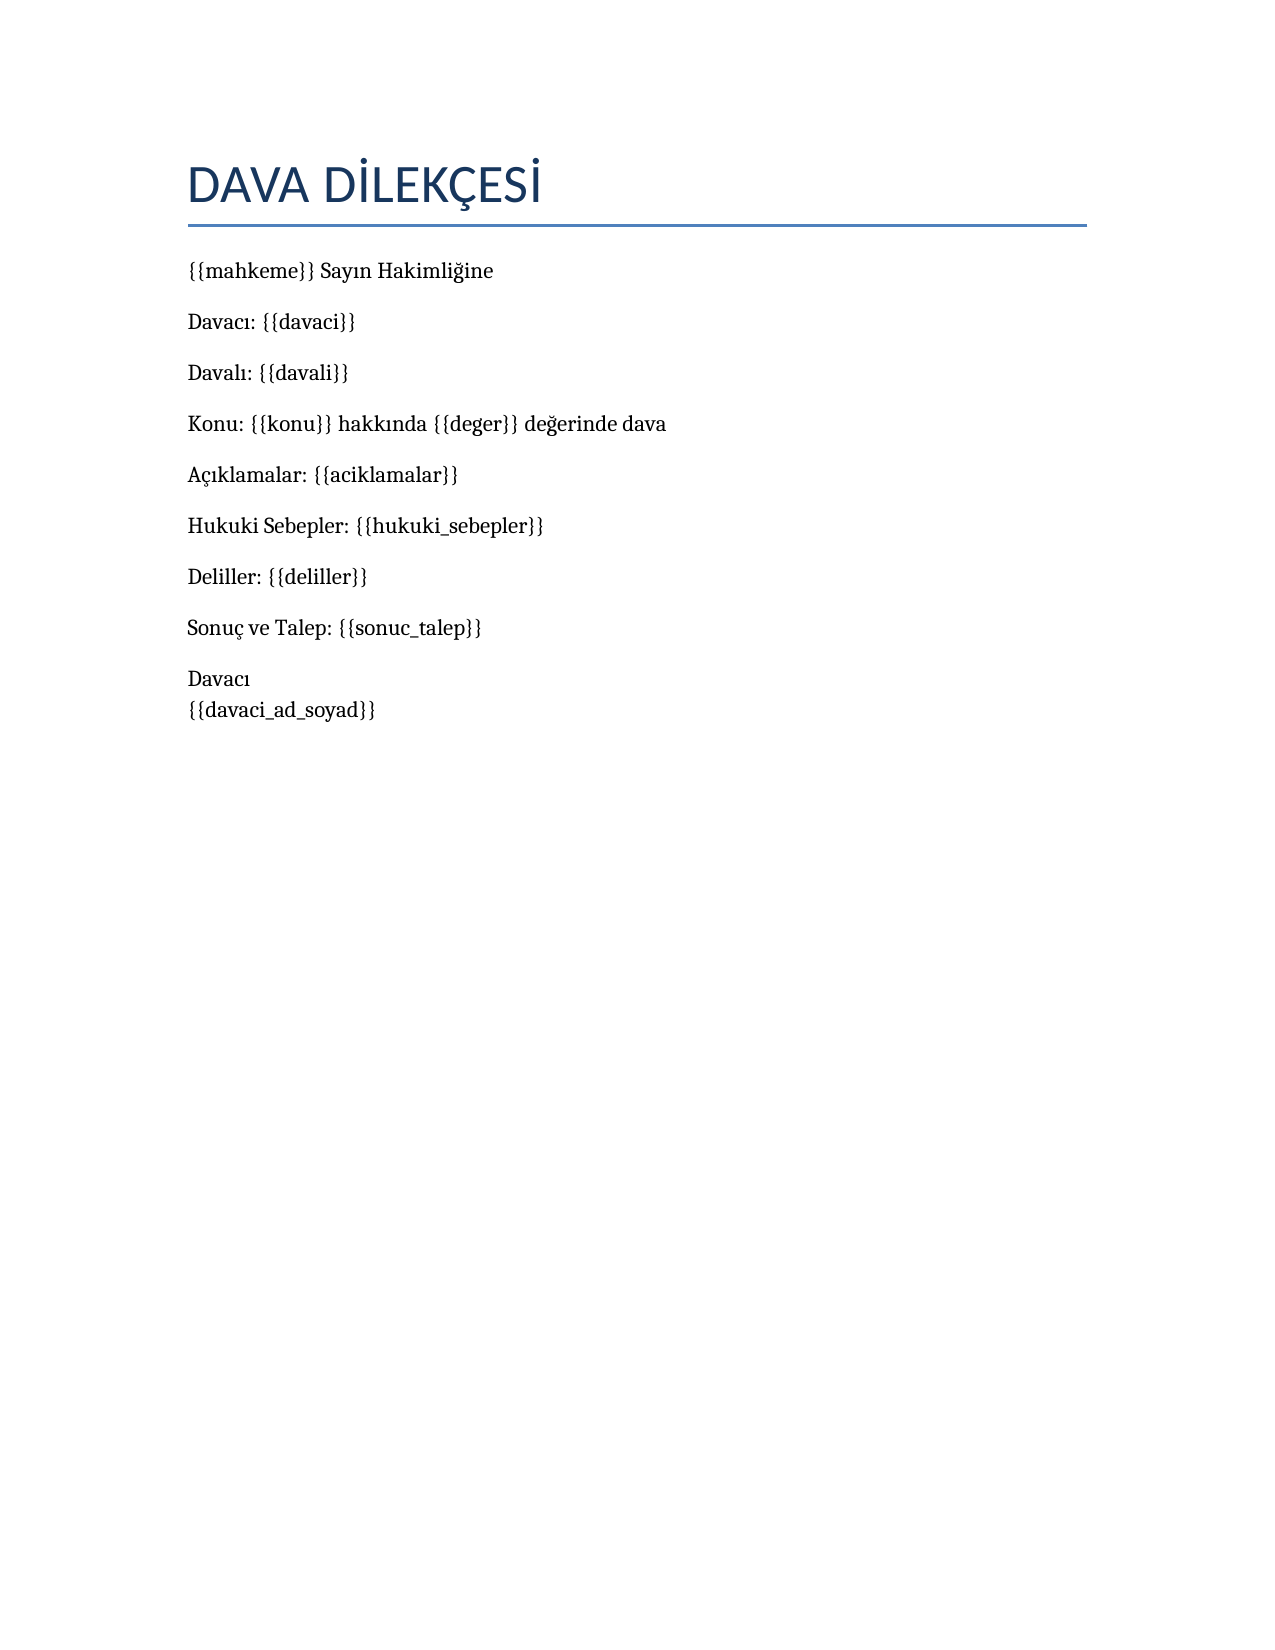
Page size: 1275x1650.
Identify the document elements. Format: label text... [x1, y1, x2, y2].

text Açıklamalar: {{aciklamalar}} [187, 462, 1087, 488]
text Sonuç ve Talep: {{sonuc_talep}} [187, 615, 1087, 641]
text Hukuki Sebepler: {{hukuki_sebepler}} [187, 513, 1087, 539]
text Davalı: {{davali}} [187, 360, 1087, 386]
text Davacı: {{davaci}} [187, 309, 1087, 335]
text Konu: {{konu}} hakkında {{deger}} değerinde dava [187, 411, 1087, 437]
text Davacı {{davaci_ad_soyad}} [187, 666, 1087, 723]
text {{mahkeme}} Sayın Hakimliğine [187, 258, 1087, 284]
text Deliller: {{deliller}} [187, 564, 1087, 590]
title DAVA DİLEKÇESİ [187, 150, 1087, 227]
